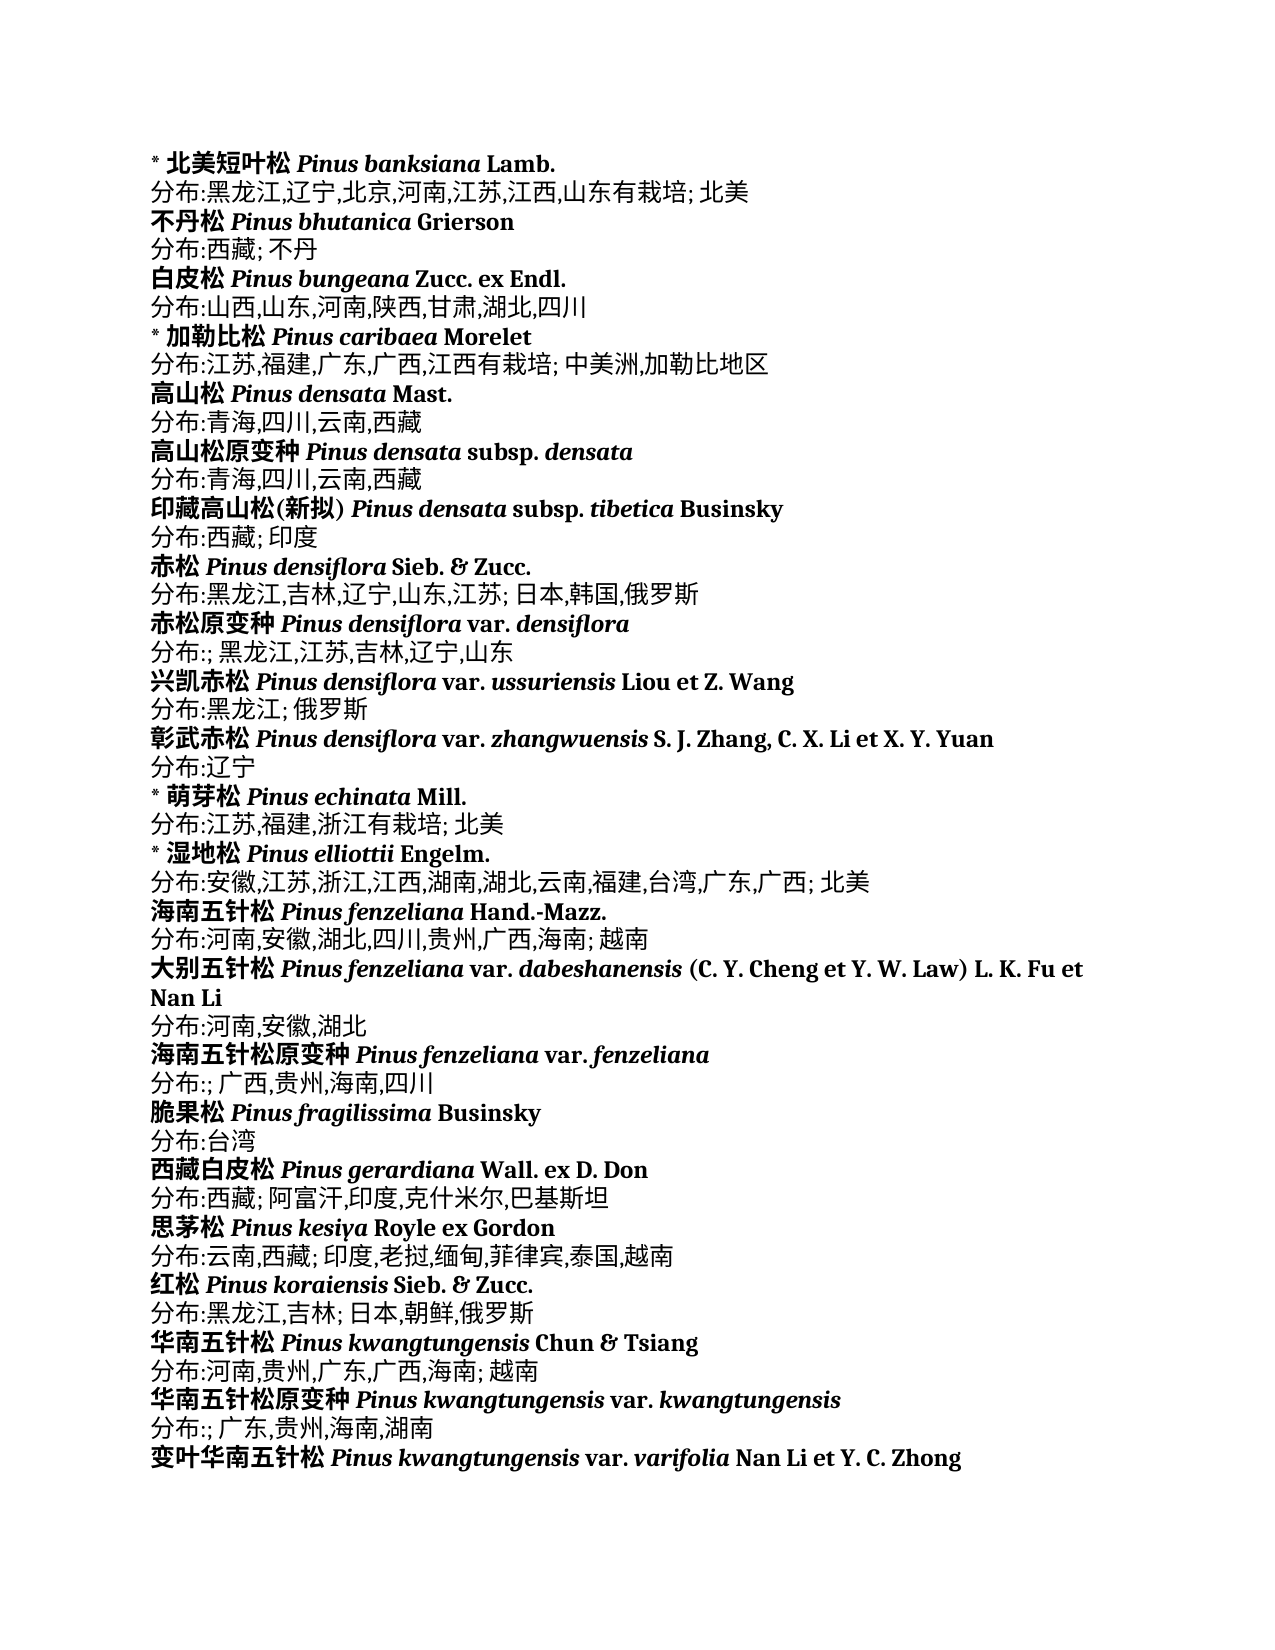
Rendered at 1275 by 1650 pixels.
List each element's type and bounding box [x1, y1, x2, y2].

text [150, 150, 1125, 1472]
